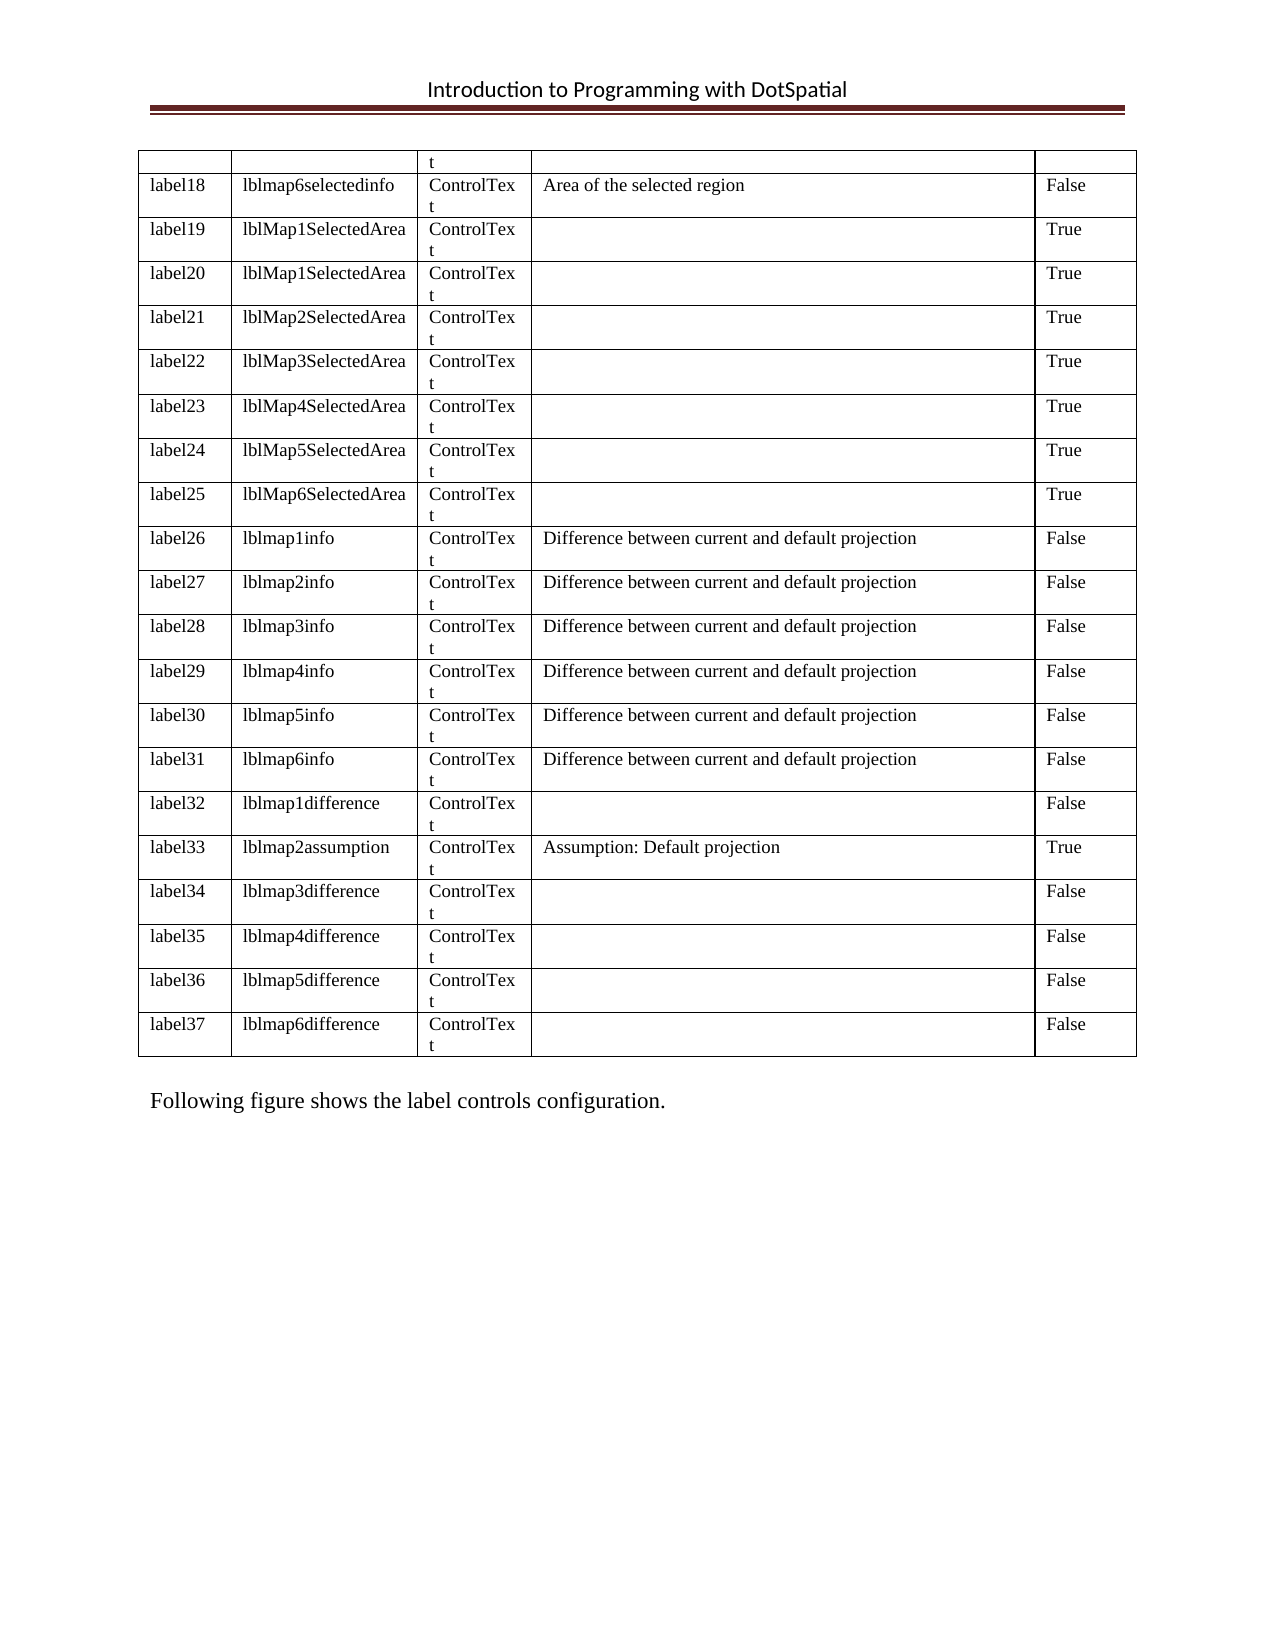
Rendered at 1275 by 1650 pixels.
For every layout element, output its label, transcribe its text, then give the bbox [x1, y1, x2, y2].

table_cell ControlText [418, 1013, 531, 1056]
table_cell [532, 969, 1034, 1012]
table_cell lblmap2info [232, 571, 417, 614]
table_cell ControlText [418, 439, 531, 482]
table_cell [532, 483, 1034, 526]
table_cell False [1036, 151, 1136, 173]
table_cell lblmap5selectedinfo [232, 151, 417, 173]
table_cell False [1036, 571, 1136, 614]
table_cell label26 [139, 527, 231, 570]
table_cell True [1036, 395, 1136, 438]
table_cell False [1036, 615, 1136, 658]
table_cell [532, 1013, 1034, 1056]
table_cell label36 [139, 969, 231, 1012]
table_cell lblMap1SelectedArea [232, 262, 417, 305]
table_cell lblMap4SelectedArea [232, 395, 417, 438]
table_cell Difference between current and default projection [532, 704, 1034, 747]
table_cell ControlText [418, 350, 531, 393]
text Following figure shows the label controls configuration. [150, 1057, 1125, 1113]
table_cell False [1036, 748, 1136, 791]
table_cell False [1036, 925, 1136, 968]
table_cell True [1036, 306, 1136, 349]
table_cell lblmap5info [232, 704, 417, 747]
table_cell ControlText [418, 262, 531, 305]
table_cell [532, 350, 1034, 393]
table_cell [532, 262, 1034, 305]
table_cell False [1036, 792, 1136, 835]
table_cell ControlText [418, 174, 531, 217]
table_cell ControlText [418, 615, 531, 658]
table_cell lblmap3info [232, 615, 417, 658]
table_cell lblMap6SelectedArea [232, 483, 417, 526]
table_cell ControlText [418, 660, 531, 703]
table_cell lblmap6info [232, 748, 417, 791]
table_cell False [1036, 174, 1136, 217]
table_cell label34 [139, 880, 231, 923]
table_cell lblmap3difference [232, 880, 417, 923]
table_cell ControlText [418, 218, 531, 261]
table_cell lblMap2SelectedArea [232, 306, 417, 349]
table_cell True [1036, 483, 1136, 526]
table_cell False [1036, 704, 1136, 747]
table_cell ControlText [418, 880, 531, 923]
table_cell ControlText [418, 925, 531, 968]
table_cell [532, 306, 1034, 349]
table_cell Area of the selected region [532, 174, 1034, 217]
table_cell ControlText [418, 792, 531, 835]
table_cell ControlText [418, 704, 531, 747]
table_cell [532, 792, 1034, 835]
table_cell label23 [139, 395, 231, 438]
table_cell [532, 218, 1034, 261]
table_cell label20 [139, 262, 231, 305]
table_cell Difference between current and default projection [532, 527, 1034, 570]
table_cell label24 [139, 439, 231, 482]
table_cell lblMap5SelectedArea [232, 439, 417, 482]
table_cell ControlText [418, 306, 531, 349]
table_cell lblmap6selectedinfo [232, 174, 417, 217]
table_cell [532, 151, 1034, 173]
table_cell label27 [139, 571, 231, 614]
table_cell ControlText [418, 483, 531, 526]
table_cell label28 [139, 615, 231, 658]
table_cell label35 [139, 925, 231, 968]
table_cell lblmap1difference [232, 792, 417, 835]
table_cell True [1036, 218, 1136, 261]
table_cell True [1036, 439, 1136, 482]
table_cell [532, 395, 1034, 438]
table_cell ControlText [418, 969, 531, 1012]
table_cell False [1036, 880, 1136, 923]
table_cell False [1036, 660, 1136, 703]
table_cell lblmap4difference [232, 925, 417, 968]
table_cell label31 [139, 748, 231, 791]
table_cell label29 [139, 660, 231, 703]
table_cell lblMap1SelectedArea [232, 218, 417, 261]
table_cell Assumption: Default projection [532, 836, 1034, 879]
table_cell [532, 925, 1034, 968]
table_cell label19 [139, 218, 231, 261]
table_cell lblmap2assumption [232, 836, 417, 879]
table_cell ControlText [418, 748, 531, 791]
table_cell label25 [139, 483, 231, 526]
table_cell ControlText [418, 527, 531, 570]
table_cell False [1036, 527, 1136, 570]
table_cell Difference between current and default projection [532, 615, 1034, 658]
table_cell lblmap1info [232, 527, 417, 570]
table_cell label18 [139, 174, 231, 217]
table_cell label33 [139, 836, 231, 879]
table_cell lblMap3SelectedArea [232, 350, 417, 393]
table_cell ControlText [418, 836, 531, 879]
table_cell lblmap6difference [232, 1013, 417, 1056]
table_cell [532, 439, 1034, 482]
table_cell False [1036, 969, 1136, 1012]
table_cell Difference between current and default projection [532, 571, 1034, 614]
table_cell lblmap4info [232, 660, 417, 703]
table_cell label17 [139, 151, 231, 173]
table_cell Difference between current and default projection [532, 660, 1034, 703]
table_cell label30 [139, 704, 231, 747]
table_cell Difference between current and default projection [532, 748, 1034, 791]
table_cell False [1036, 1013, 1136, 1056]
table_cell [532, 880, 1034, 923]
table_cell lblmap5difference [232, 969, 417, 1012]
table_cell ControlText [418, 151, 531, 173]
table_cell ControlText [418, 395, 531, 438]
table_cell True [1036, 262, 1136, 305]
table_cell ControlText [418, 571, 531, 614]
table_cell True [1036, 350, 1136, 393]
table_cell label37 [139, 1013, 231, 1056]
table_cell label32 [139, 792, 231, 835]
table_cell True [1036, 836, 1136, 879]
table_cell label21 [139, 306, 231, 349]
table_cell label22 [139, 350, 231, 393]
